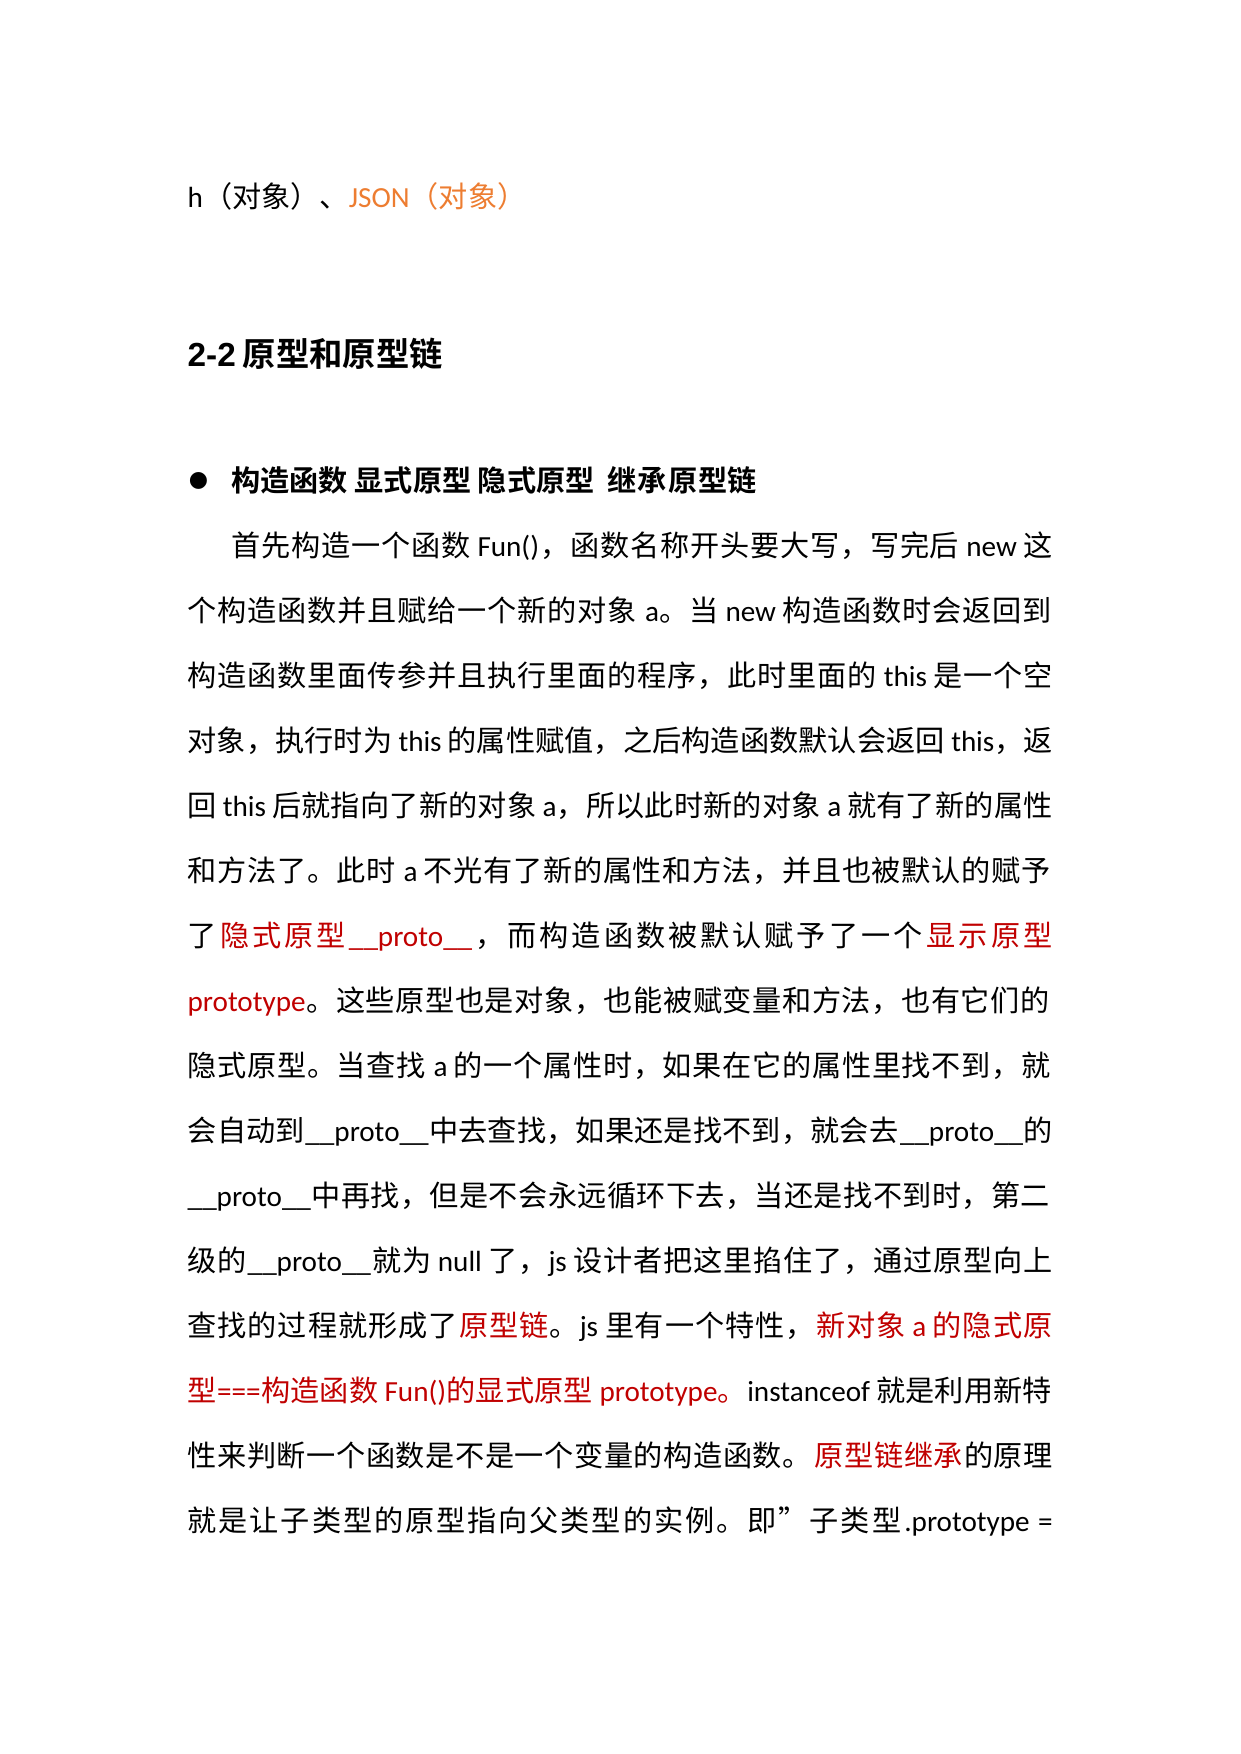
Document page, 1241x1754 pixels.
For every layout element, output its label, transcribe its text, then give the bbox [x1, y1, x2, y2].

subtitle 2-2原型和原型链 [187, 319, 1053, 384]
list Array、Boolean、Number、String、Function、Date、RegExp、Error、Math（对象）、JSON（对象） [187, 162, 1053, 227]
list 构造函数 显式原型 隐式原型 继承 原型链 [187, 446, 1053, 511]
